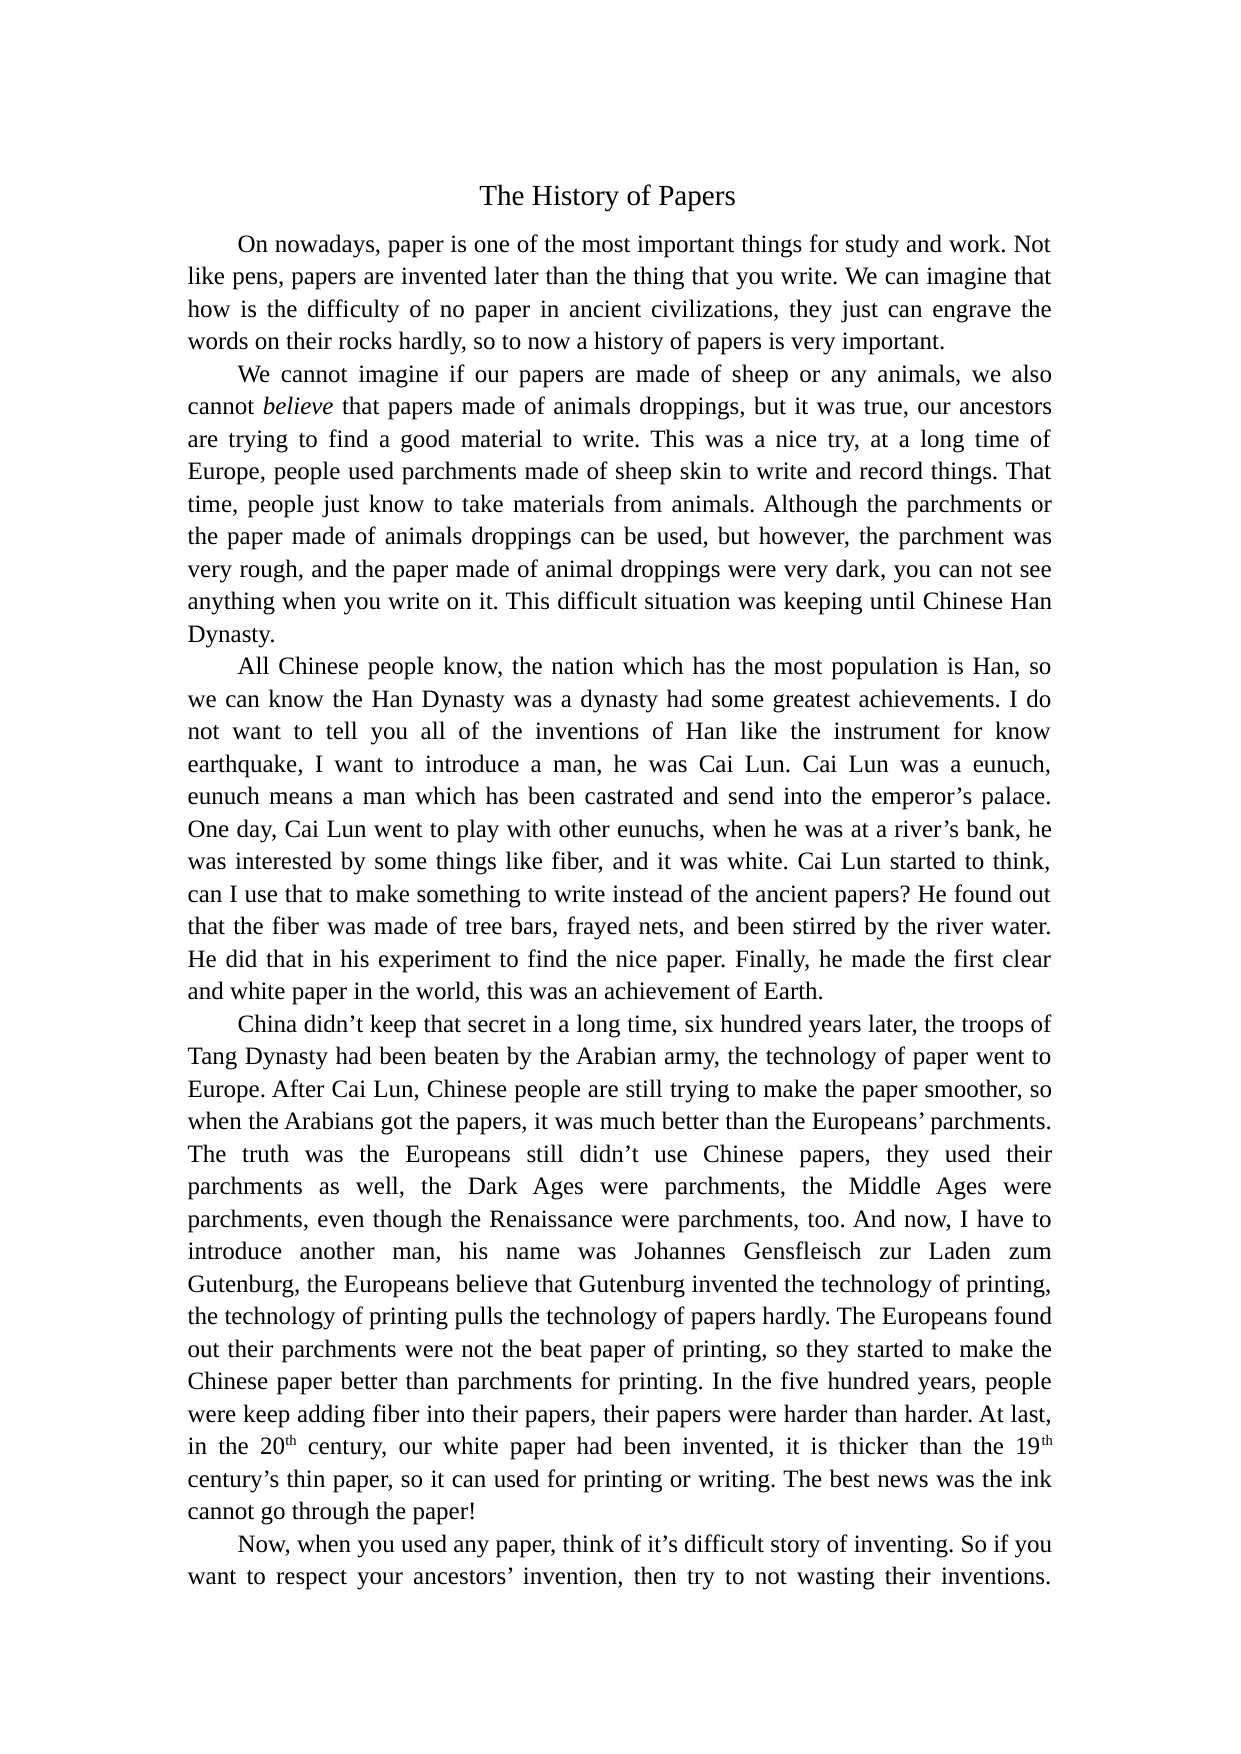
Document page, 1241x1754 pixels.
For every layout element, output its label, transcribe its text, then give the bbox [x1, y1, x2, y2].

text We cannot imagine if our papers are made of sheep or any animals, we also cannot believe that papers made of animals droppings, but it was true, our ancestors are trying to find a good material to write. This was a nice try, at a long time of Europe, people used parchments made of sheep skin to write and record things. That time, people just know to take materials from animals. Although the parchments or the paper made of animals droppings can be used, but however, the parchment was very rough, and the paper made of animal droppings were very dark, you can not see anything when you write on it. This difficult situation was keeping until Chinese Han Dynasty. [187, 357, 1053, 649]
text The History of Papers [187, 162, 1053, 227]
text China didn’t keep that secret in a long time, six hundred years later, the troops of Tang Dynasty had been beaten by the Arabian army, the technology of paper went to Europe. After Cai Lun, Chinese people are still trying to make the paper smoother, so when the Arabians got the papers, it was much better than the Europeans’ parchments. The truth was the Europeans still didn’t use Chinese papers, they used their parchments as well, the Dark Ages were parchments, the Middle Ages were parchments, even though the Renaissance were parchments, too. And now, I have to introduce another man, his name was Johannes Gensfleisch zur Laden zum Gutenburg, the Europeans believe that Gutenburg invented the technology of printing, the technology of printing pulls the technology of papers hardly. The Europeans found out their parchments were not the beat paper of printing, so they started to make the Chinese paper better than parchments for printing. In the five hundred years, people were keep adding fiber into their papers, their papers were harder than harder. At last, in the 20th century, our white paper had been invented, it is thicker than the 19th century’s thin paper, so it can used for printing or writing. The best news was the ink cannot go through the paper! [187, 1007, 1053, 1527]
text On nowadays, paper is one of the most important things for study and work. Not like pens, papers are invented later than the thing that you write. We can imagine that how is the difficulty of no paper in ancient civilizations, they just can engrave the words on their rocks hardly, so to now a history of papers is very important. [187, 227, 1053, 357]
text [187, 1527, 1053, 1592]
text All Chinese people know, the nation which has the most population is Han, so we can know the Han Dynasty was a dynasty had some greatest achievements. I do not want to tell you all of the inventions of Han like the instrument for know earthquake, I want to introduce a man, he was Cai Lun. Cai Lun was a eunuch, eunuch means a man which has been castrated and send into the emperor’s palace. One day, Cai Lun went to play with other eunuchs, when he was at a river’s bank, he was interested by some things like fiber, and it was white. Cai Lun started to think, can I use that to make something to write instead of the ancient papers? He found out that the fiber was made of tree bars, frayed nets, and been stirred by the river water. He did that in his experiment to find the nice paper. Finally, he made the first clear and white paper in the world, this was an achievement of Earth. [187, 649, 1053, 1007]
